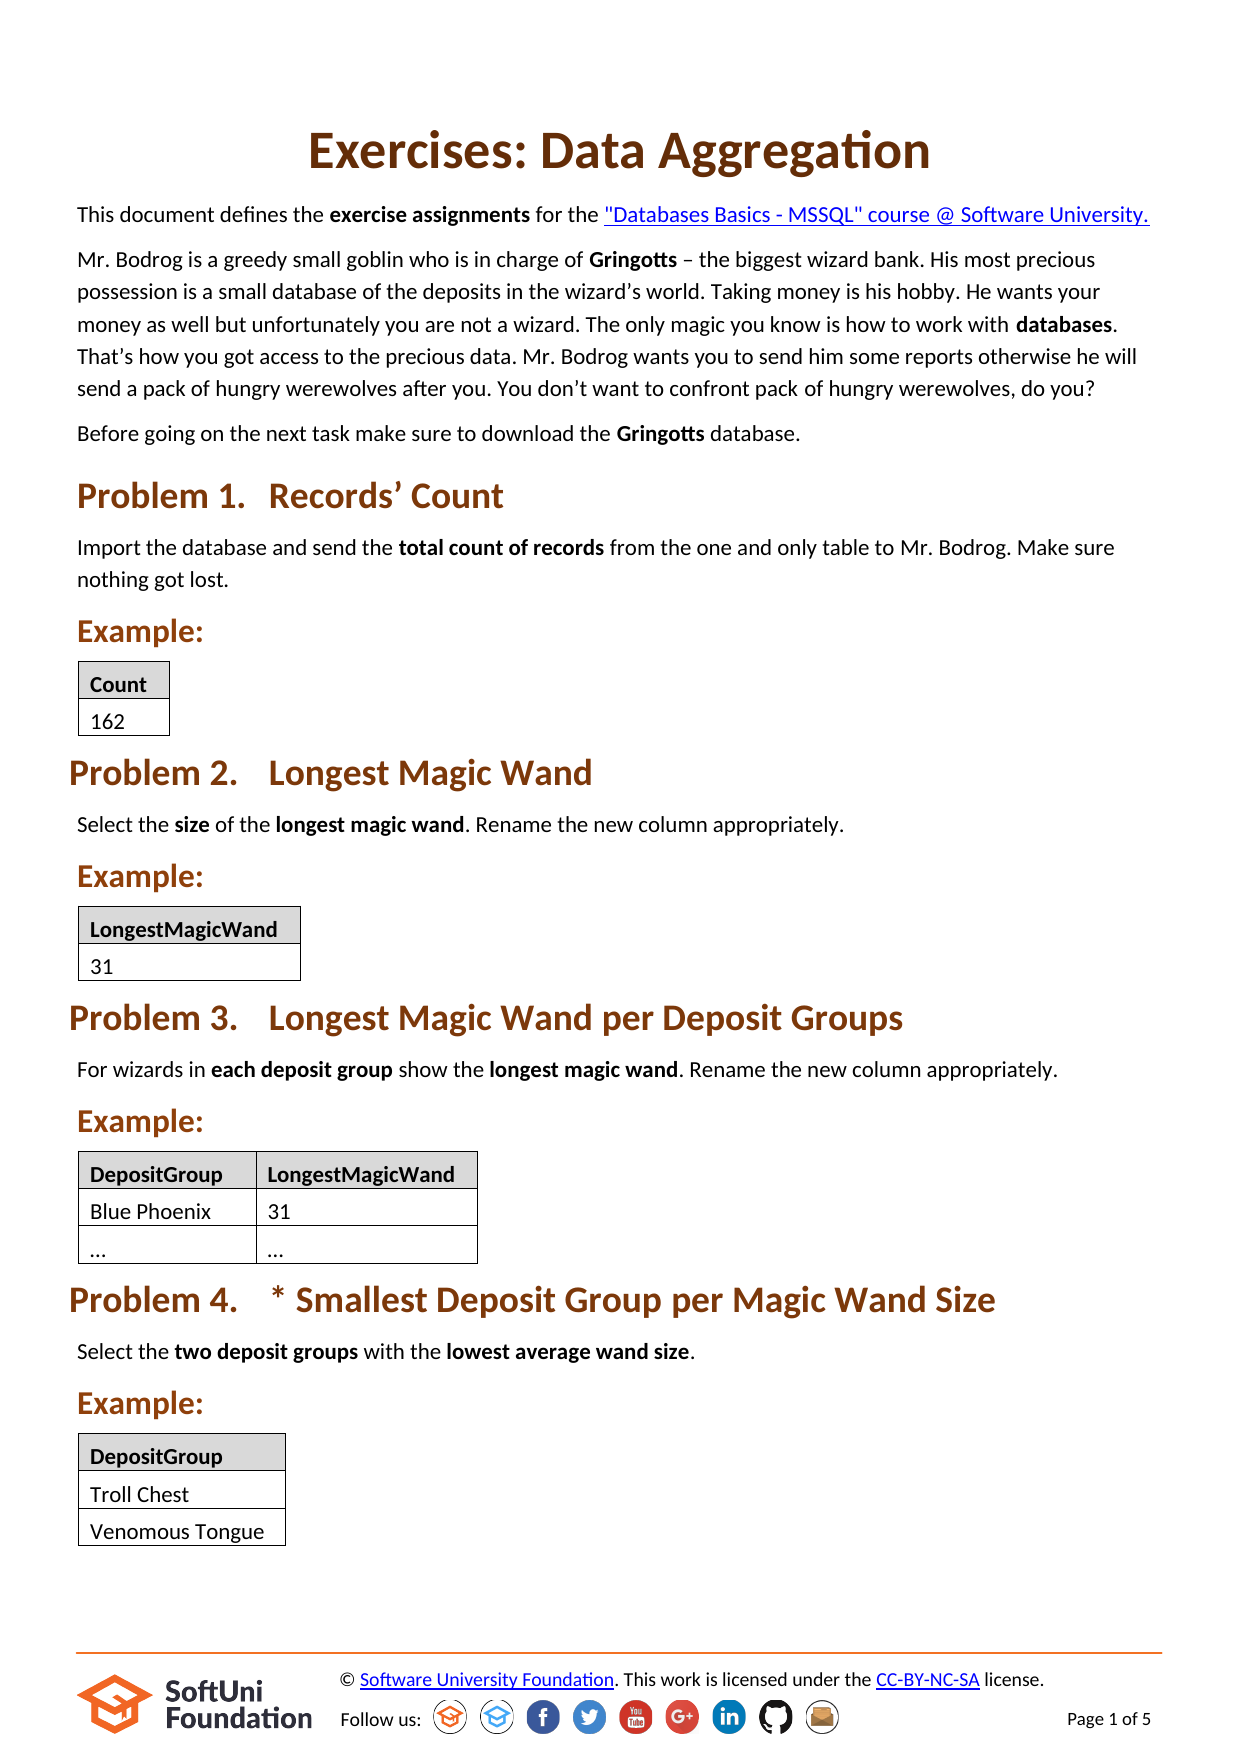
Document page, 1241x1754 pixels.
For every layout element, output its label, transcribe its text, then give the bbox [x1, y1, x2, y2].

table_header DepositGroup [79, 1152, 256, 1188]
picture [759, 1700, 793, 1734]
picture [665, 1700, 699, 1734]
table_header DepositGroup [79, 1434, 285, 1470]
picture [526, 1700, 560, 1734]
text For wizards in each deposit group show the longest magic wand. Rename the new column appropriately. [77, 1055, 1163, 1083]
picture [712, 1700, 721, 1710]
text Mr. Bodrog is a greedy small goblin who is in charge of Gringotts – the biggest wizard bank. His most precious possession is a small database of the deposits in the wizard’s world. Taking money is his hobby. He wants your money as well but unfortunately you are not a wizard. The only magic you know is how to work with databases. That’s how you got access to the precious data. Mr. Bodrog wants you to send him some reports otherwise he will send a pack of hungry werewolves after you. You don’t want to confront pack of hungry werewolves, do you? [77, 245, 1163, 402]
subtitle Longest Magic Wand per Deposit Groups [69, 994, 1163, 1040]
subtitle Example: [77, 1382, 1163, 1423]
subtitle Example: [77, 610, 1163, 650]
table_cell 31 [79, 944, 300, 980]
picture [573, 1700, 606, 1734]
picture [806, 1700, 839, 1734]
table_header Count [79, 662, 169, 698]
picture [712, 1723, 722, 1734]
subtitle Longest Magic Wand [69, 749, 1163, 795]
text Select the size of the longest magic wand. Rename the new column appropriately. [77, 810, 1163, 838]
picture [738, 1700, 746, 1710]
table_cell … [257, 1226, 477, 1263]
table_cell 31 [257, 1189, 477, 1225]
subtitle Records’ Count [77, 472, 1163, 518]
picture [736, 1723, 746, 1734]
text Before going on the next task make sure to download the Gringotts database. [77, 419, 1163, 447]
table_header LongestMagicWand [257, 1152, 477, 1188]
subtitle * Smallest Deposit Group per Magic Wand Size [69, 1276, 1163, 1322]
text Import the database and send the total count of records from the one and only table to Mr. Bodrog. Make sure nothing got lost. [77, 533, 1163, 593]
table_cell Venomous Tongue [79, 1509, 285, 1545]
picture [480, 1700, 514, 1734]
text This document defines the exercise assignments for the "Databases Basics - MSSQL" course @ Software University. [77, 201, 1163, 229]
picture [76, 1674, 312, 1734]
text Select the two deposit groups with the lowest average wand size. [77, 1337, 1163, 1365]
picture [619, 1700, 653, 1734]
table_cell … [79, 1226, 256, 1263]
picture [433, 1700, 467, 1734]
picture [727, 1713, 738, 1724]
subtitle Example: [77, 855, 1163, 895]
table_cell Troll Chest [79, 1471, 285, 1508]
subtitle Exercises: Data Aggregation [77, 116, 1163, 182]
table_cell Blue Phoenix [79, 1189, 256, 1225]
subtitle Example: [77, 1100, 1163, 1140]
table_header LongestMagicWand [79, 907, 300, 943]
table_cell 162 [79, 699, 169, 735]
